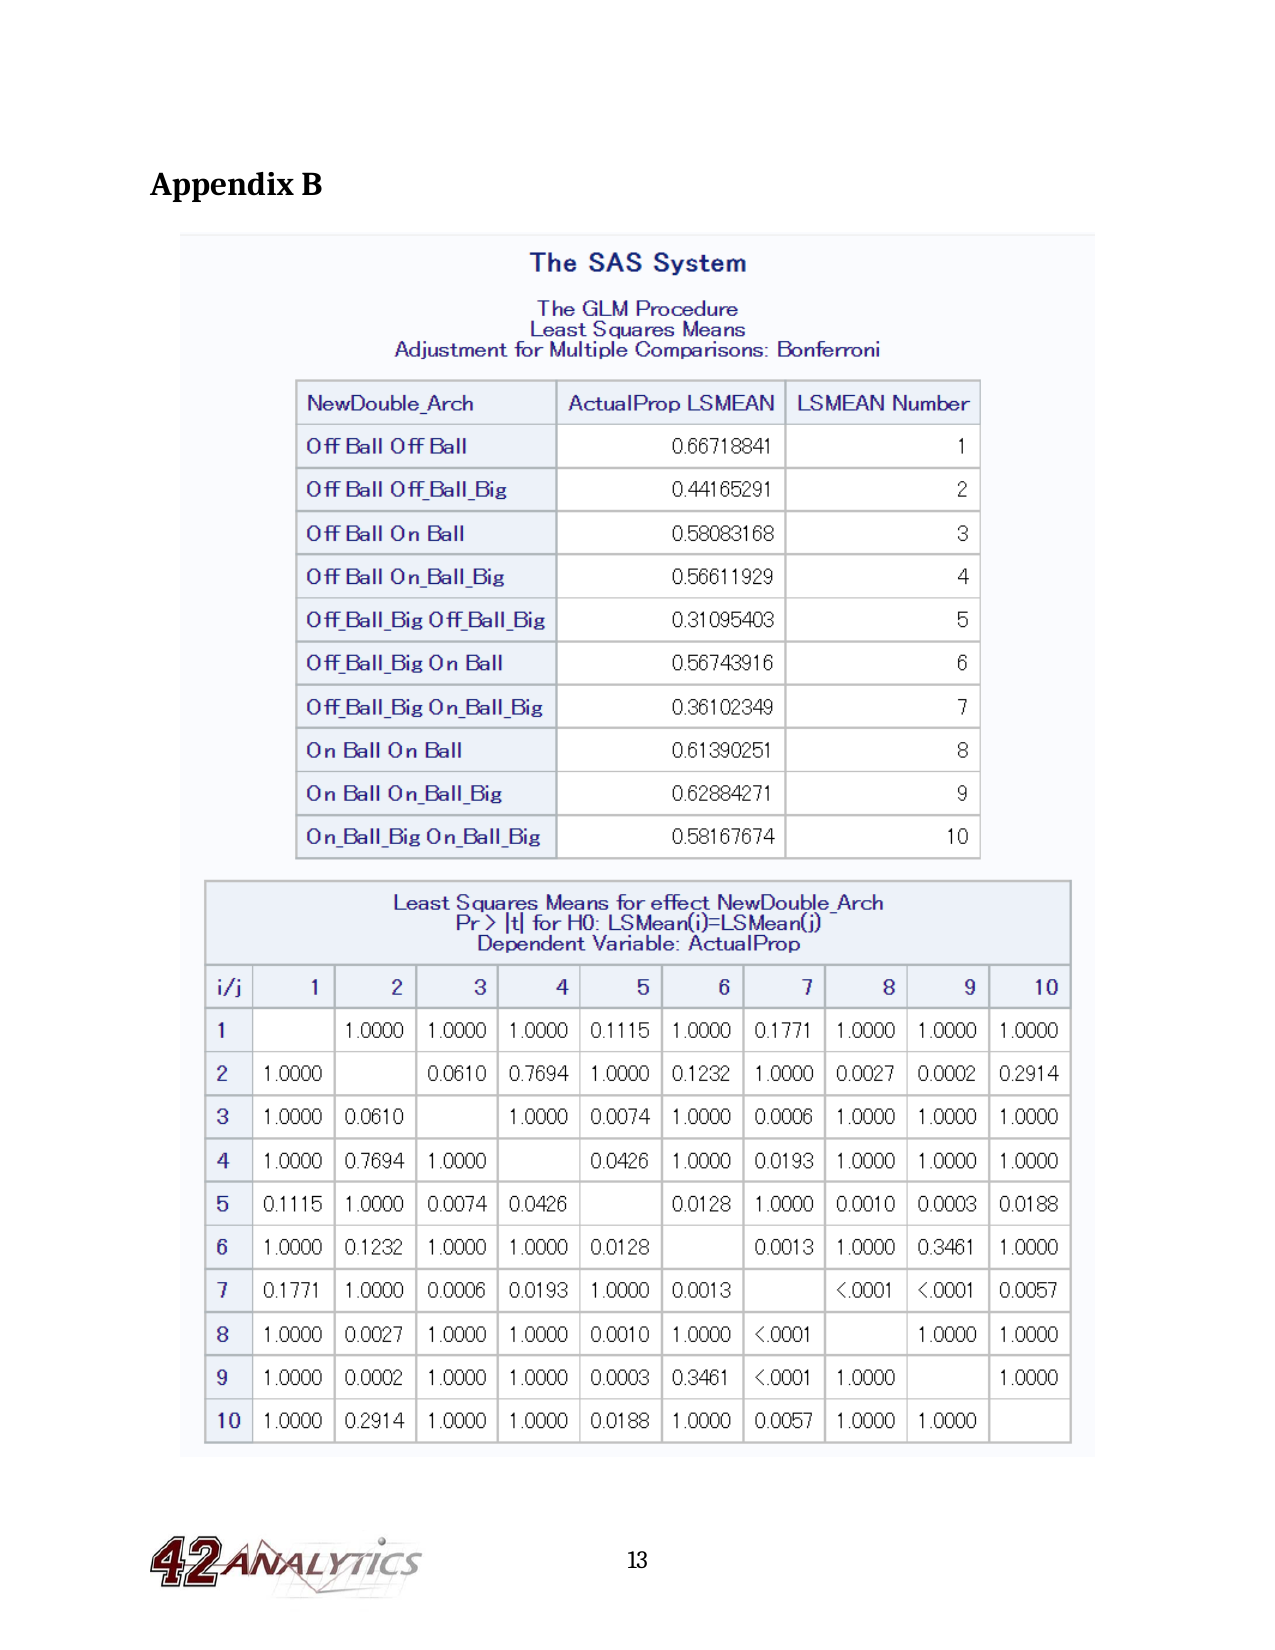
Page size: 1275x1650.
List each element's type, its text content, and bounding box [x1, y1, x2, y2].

picture [131, 1517, 433, 1612]
text Appendix B [150, 165, 1125, 203]
picture [180, 232, 1095, 1457]
